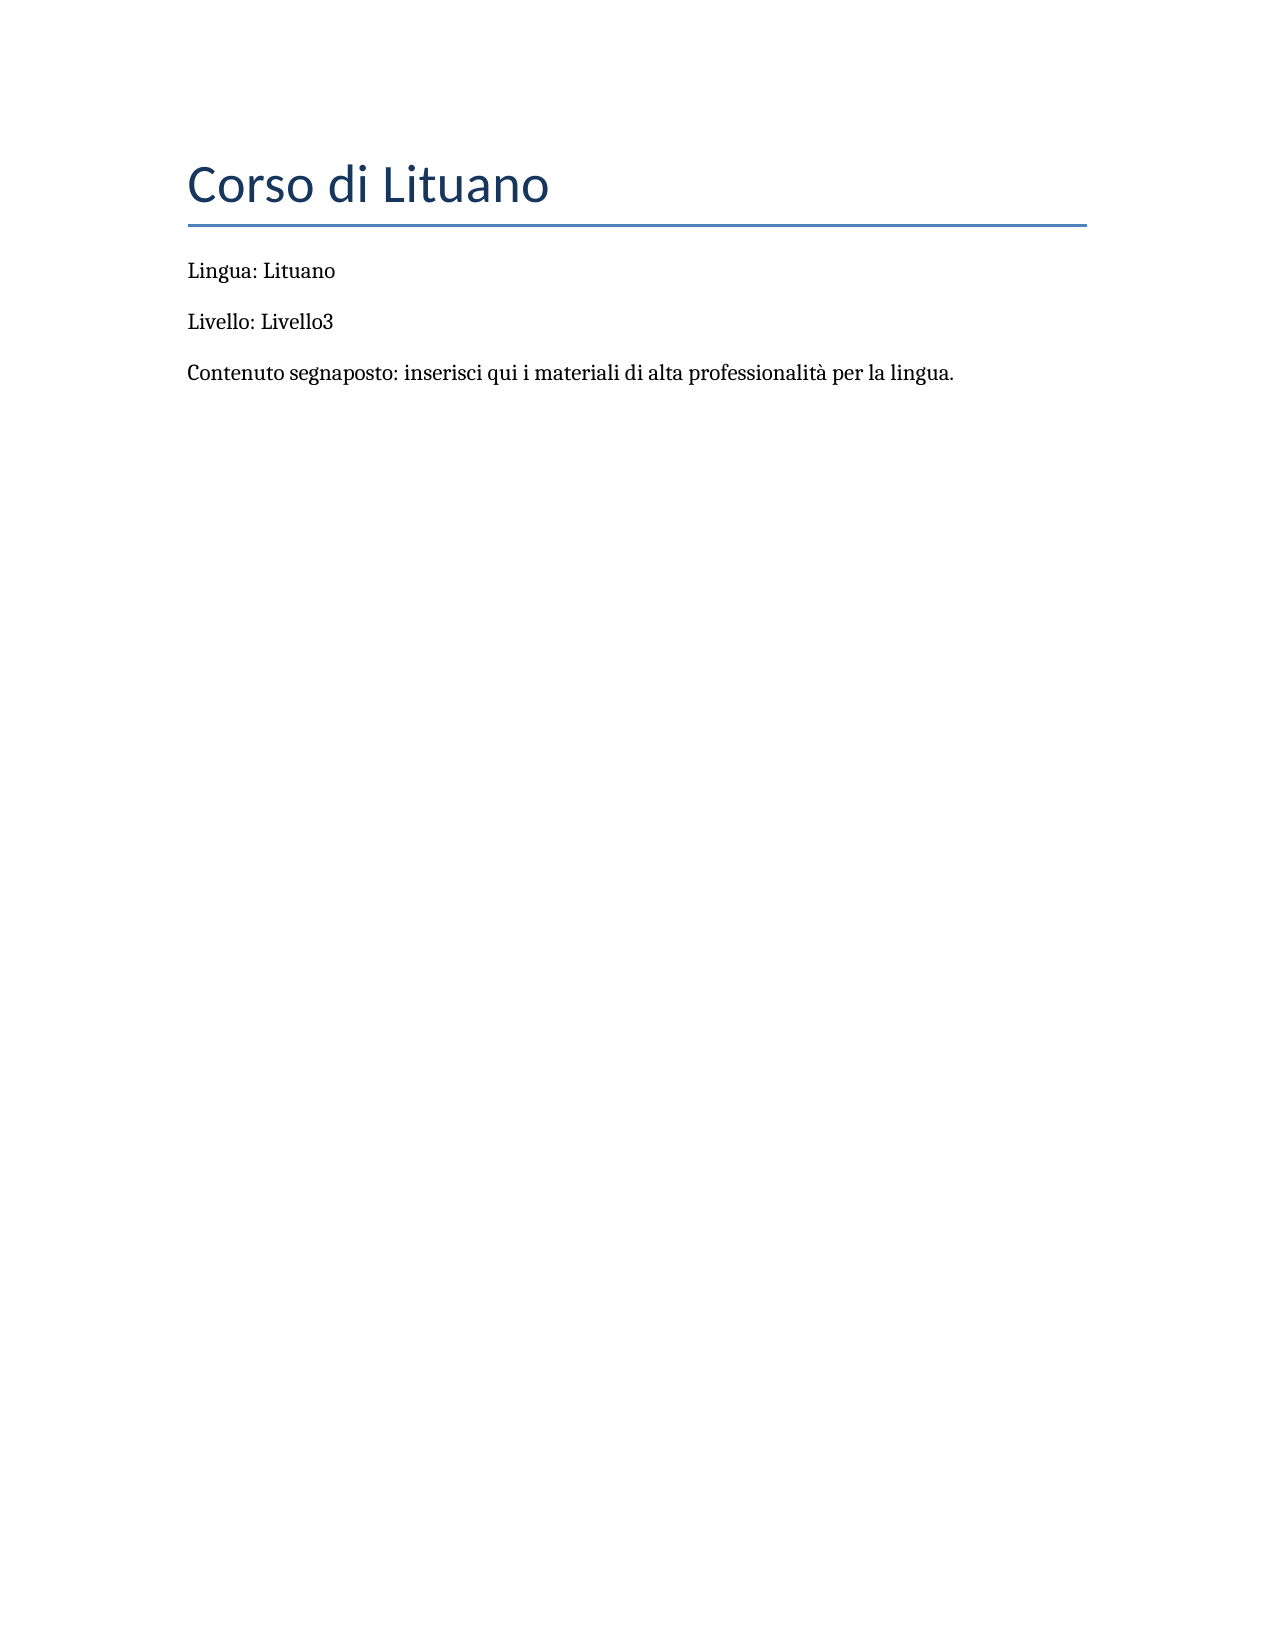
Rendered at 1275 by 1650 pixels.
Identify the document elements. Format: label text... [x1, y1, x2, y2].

title Corso di Lituano [187, 150, 1087, 227]
text Contenuto segnaposto: inserisci qui i materiali di alta professionalità per la lingua. [187, 360, 1087, 386]
text Livello: Livello3 [187, 309, 1087, 335]
text Lingua: Lituano [187, 258, 1087, 284]
